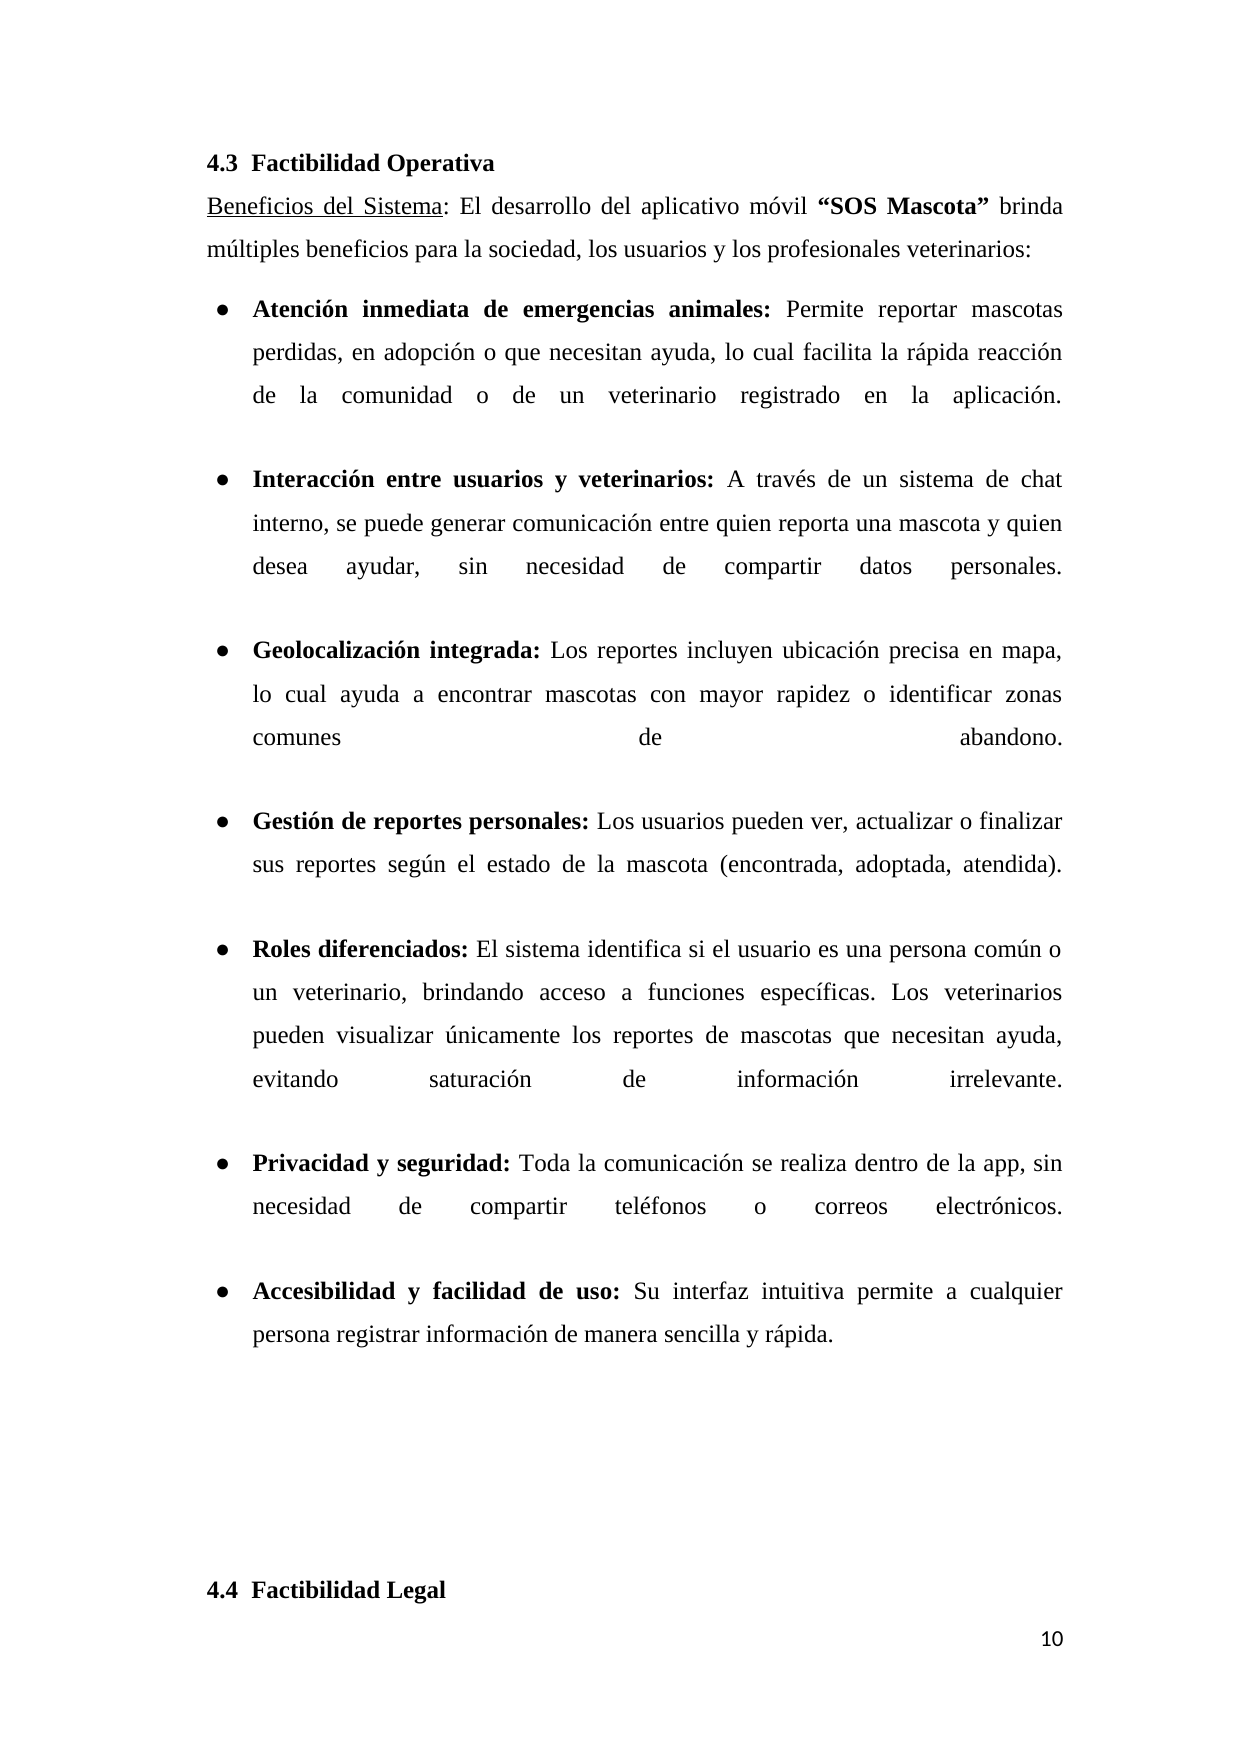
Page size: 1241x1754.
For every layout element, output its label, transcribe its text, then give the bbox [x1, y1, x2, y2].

text Beneficios del Sistema: El desarrollo del aplicativo móvil “SOS Mascota” brinda múltiples beneficios para la sociedad, los usuarios y los profesionales veterinarios: [207, 191, 1063, 263]
list Gestión de reportes personales: Los usuarios pueden ver, actualizar o finalizar sus reportes según el estado de la mascota (encontrada, adoptada, atendida). [215, 806, 1063, 920]
list Accesibilidad y facilidad de uso: Su interfaz intuitiva permite a cualquier persona registrar información de manera sencilla y rápida. [215, 1276, 1063, 1348]
list Factibilidad Operativa [207, 148, 1063, 176]
list Roles diferenciados: El sistema identifica si el usuario es una persona común o un veterinario, brindando acceso a funciones específicas. Los veterinarios pueden visualizar únicamente los reportes de mascotas que necesitan ayuda, evitando saturación de información irrelevante. [215, 934, 1063, 1134]
list Atención inmediata de emergencias animales: Permite reportar mascotas perdidas, en adopción o que necesitan ayuda, lo cual facilita la rápida reacción de la comunidad o de un veterinario registrado en la aplicación. [215, 294, 1063, 451]
list Factibilidad Legal [207, 1575, 1063, 1604]
list Interacción entre usuarios y veterinarios: A través de un sistema de chat interno, se puede generar comunicación entre quien reporta una mascota y quien desea ayudar, sin necesidad de compartir datos personales. [215, 464, 1063, 622]
list Privacidad y seguridad: Toda la comunicación se realiza dentro de la app, sin necesidad de compartir teléfonos o correos electrónicos. [215, 1148, 1063, 1262]
list Geolocalización integrada: Los reportes incluyen ubicación precisa en mapa, lo cual ayuda a encontrar mascotas con mayor rapidez o identificar zonas comunes de abandono. [215, 636, 1063, 792]
